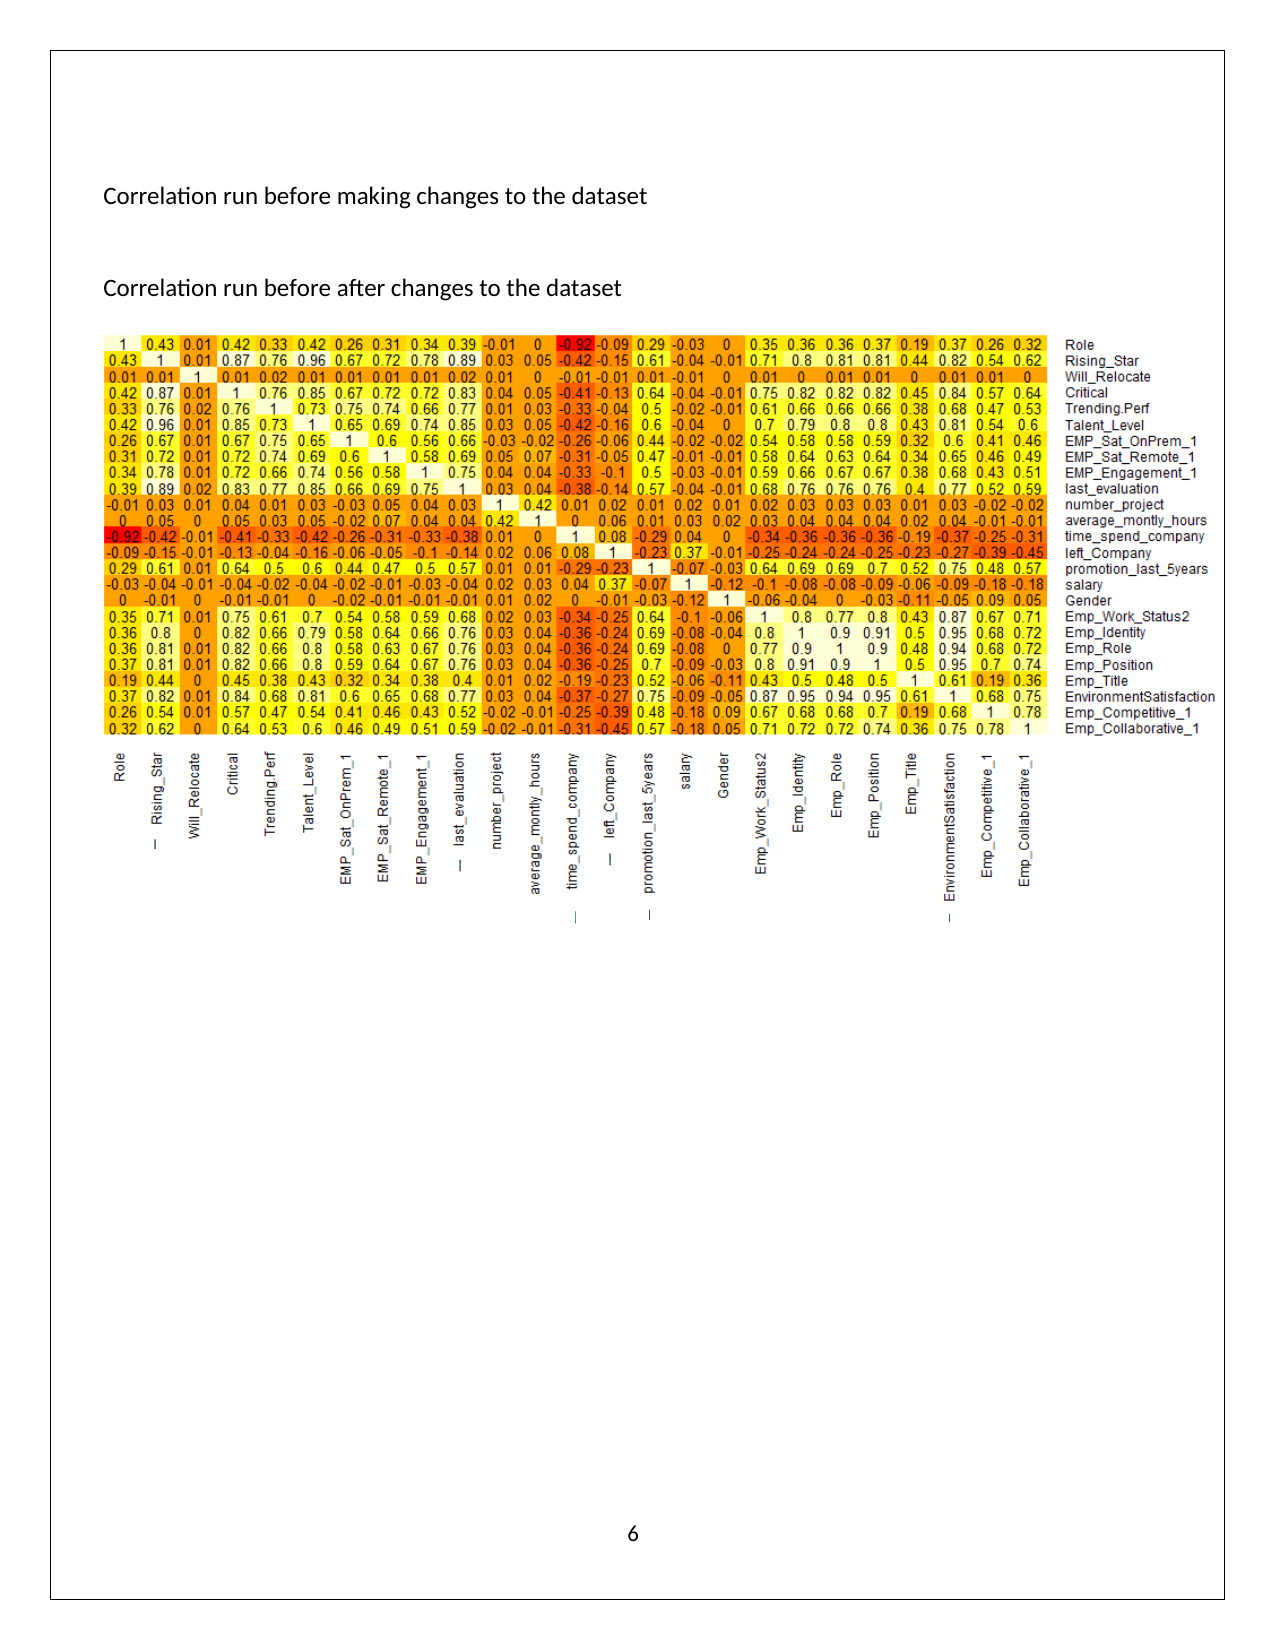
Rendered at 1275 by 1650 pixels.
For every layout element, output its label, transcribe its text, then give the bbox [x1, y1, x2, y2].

text Correlation run before making changes to the dataset [103, 181, 1191, 211]
text Correlation run before after changes to the dataset [103, 272, 1191, 303]
picture [103, 333, 1219, 903]
